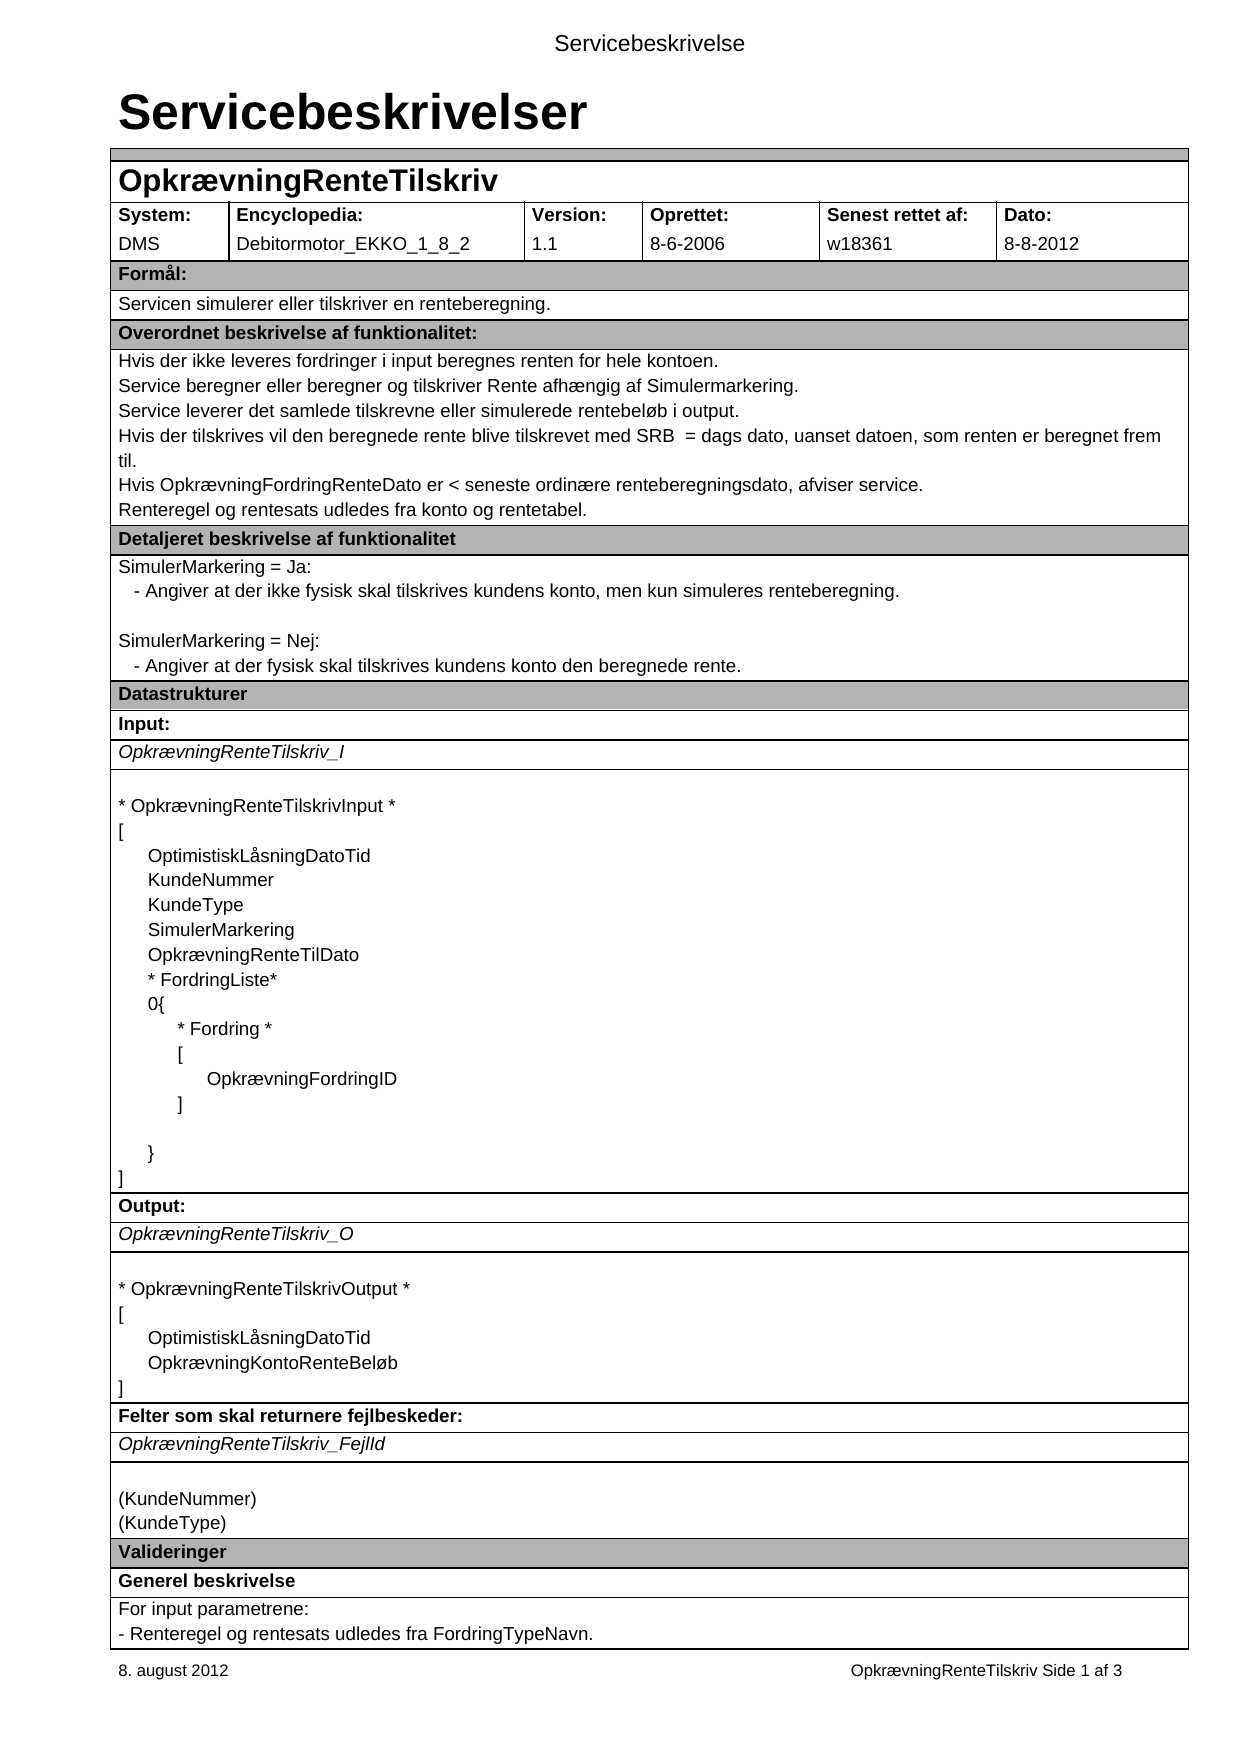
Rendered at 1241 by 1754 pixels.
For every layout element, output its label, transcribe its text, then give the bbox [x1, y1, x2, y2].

table_cell Generel beskrivelse [111, 1569, 1188, 1597]
table_cell Senest rettet af: [820, 203, 996, 231]
table_cell OpkrævningRenteTilskriv [111, 162, 1188, 201]
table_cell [111, 1598, 1188, 1648]
table_cell DMS [111, 231, 228, 260]
table_cell Input: [111, 711, 1188, 739]
table_cell w18361 [820, 231, 996, 260]
table_cell * OpkrævningRenteTilskrivOutput * [ OptimistiskLåsningDatoTid OpkrævningKontoRenteBeløb ] [111, 1253, 1188, 1402]
table_cell Version: [525, 203, 642, 231]
table_cell OpkrævningRenteTilskriv_I [111, 741, 1188, 768]
table_cell 8-6-2006 [643, 231, 819, 260]
table_cell Output: [111, 1194, 1188, 1222]
table_cell 1.1 [525, 231, 642, 260]
table_cell OpkrævningRenteTilskriv_O [111, 1223, 1188, 1251]
table_cell SimulerMarkering = Ja: - Angiver at der ikke fysisk skal tilskrives kundens konto, men kun simuleres renteberegning. SimulerMarkering = Nej: - Angiver at der fysisk skal tilskrives kundens konto den beregnede rente. [111, 556, 1188, 680]
table_cell System: [111, 203, 228, 231]
table_cell Formål: [111, 262, 1188, 290]
table_cell 8-8-2012 [997, 231, 1188, 260]
table_cell OpkrævningRenteTilskriv_FejlId [111, 1433, 1188, 1461]
table_cell Servicen simulerer eller tilskriver en renteberegning. [111, 291, 1188, 319]
text Servicebeskrivelser [118, 82, 1181, 140]
table_cell Dato: [997, 203, 1188, 231]
table_cell Datastrukturer [111, 682, 1188, 709]
table_cell Hvis der ikke leveres fordringer i input beregnes renten for hele kontoen. Service beregner eller beregner og tilskriver Rente afhængig af Simulermarkering. Service leverer det samlede tilskrevne eller simulerede rentebeløb i output. Hvis der tilskrives vil den beregnede rente blive tilskrevet med SRB = dags dato, uanset datoen, som renten er beregnet frem til. Hvis OpkrævningFordringRenteDato er < seneste ordinære renteberegningsdato, afviser service. Renteregel og rentesats udledes fra konto og rentetabel. [111, 350, 1188, 524]
table_cell Debitormotor_EKKO_1_8_2 [230, 231, 524, 260]
table_header [111, 149, 1188, 160]
table_cell Encyclopedia: [230, 203, 524, 231]
table_cell Overordnet beskrivelse af funktionalitet: [111, 321, 1188, 349]
table_cell * OpkrævningRenteTilskrivInput * [ OptimistiskLåsningDatoTid KundeNummer KundeType SimulerMarkering OpkrævningRenteTilDato * FordringListe* 0{ * Fordring * [ OpkrævningFordringID ] } ] [111, 770, 1188, 1192]
table_cell (KundeNummer) (KundeType) [111, 1463, 1188, 1538]
table_cell Valideringer [111, 1539, 1188, 1567]
table_cell Detaljeret beskrivelse af funktionalitet [111, 526, 1188, 554]
table_cell Oprettet: [643, 203, 819, 231]
table_cell Felter som skal returnere fejlbeskeder: [111, 1404, 1188, 1432]
